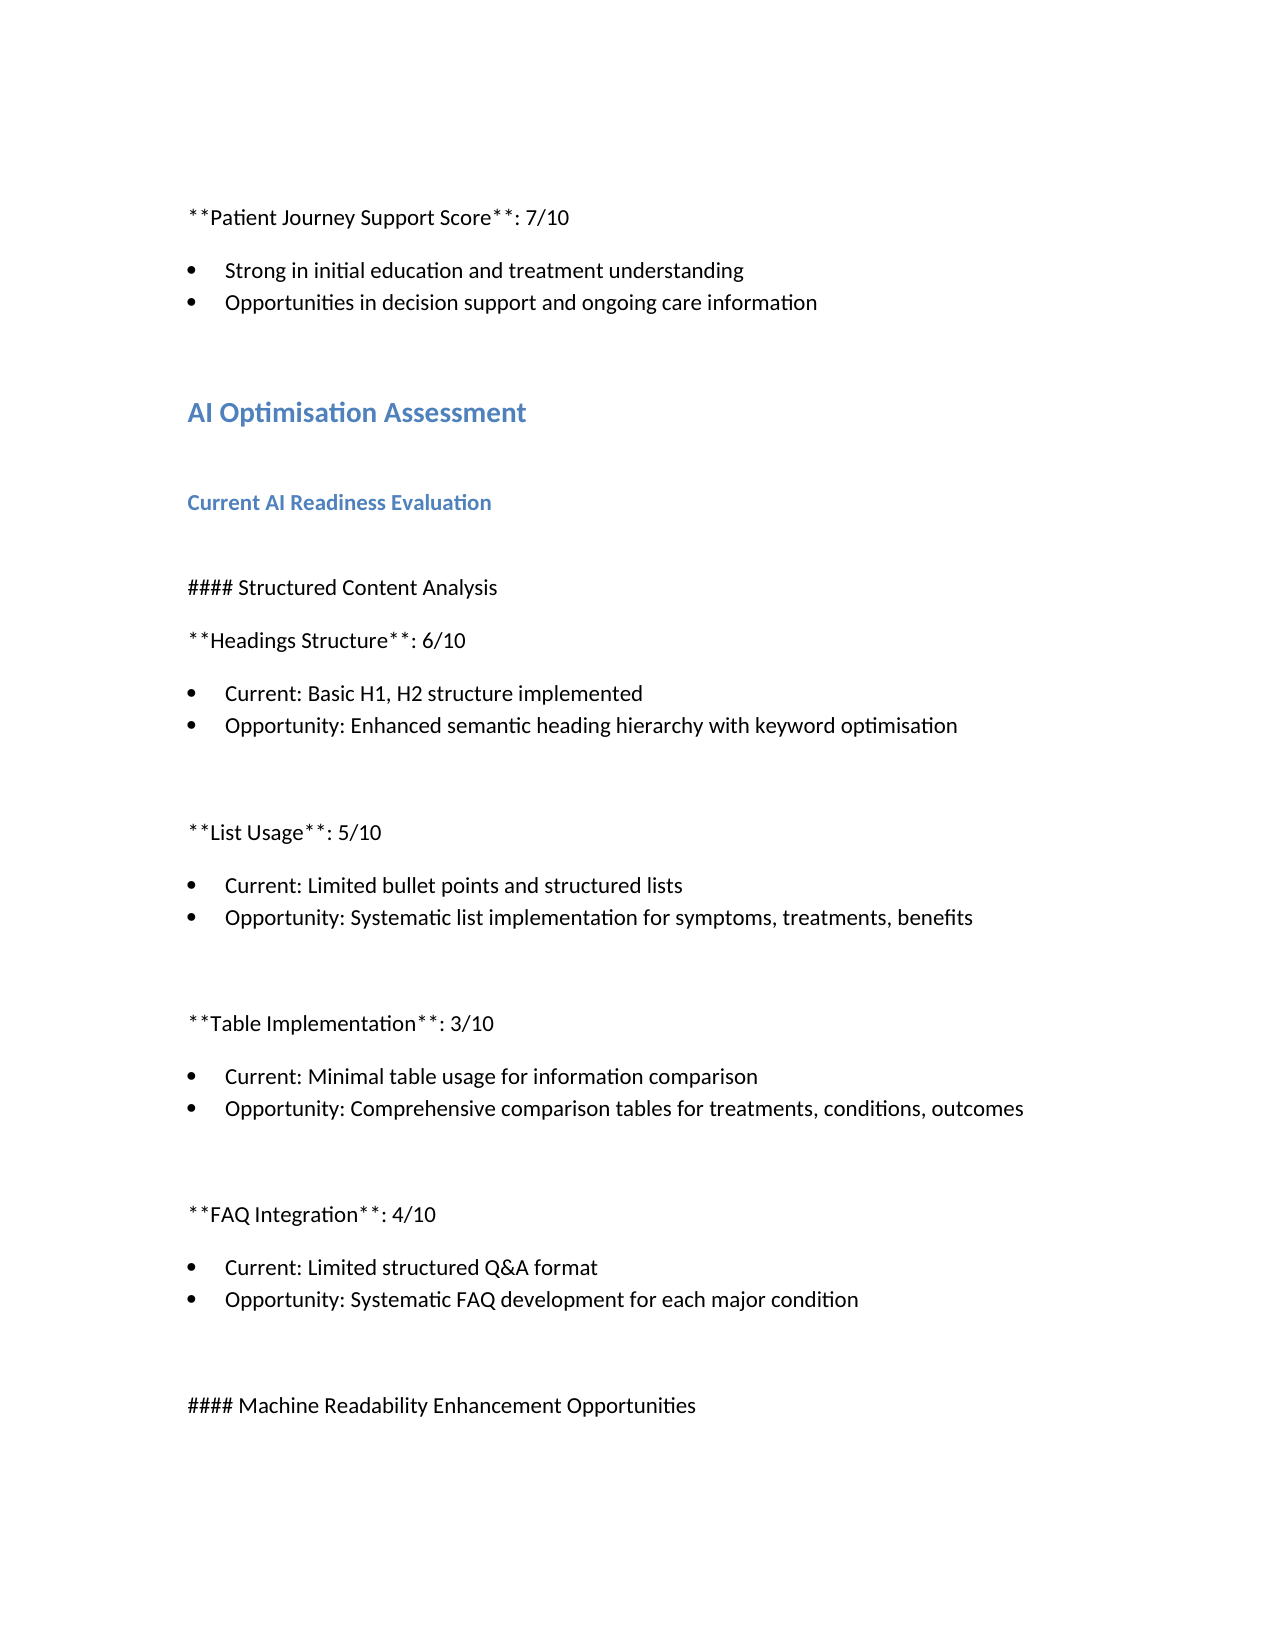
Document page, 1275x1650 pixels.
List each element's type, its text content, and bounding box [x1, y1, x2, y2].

text #### Structured Content Analysis [187, 573, 1087, 601]
text **Headings Structure**: 6/10 [187, 626, 1087, 654]
text **Table Implementation**: 3/10 [187, 1009, 1087, 1037]
list Opportunity: Systematic FAQ development for each major condition [187, 1285, 1087, 1313]
subtitle AI Optimisation Assessment [187, 394, 1087, 430]
list Opportunity: Comprehensive comparison tables for treatments, conditions, outcomes [187, 1094, 1087, 1122]
list Current: Limited bullet points and structured lists [187, 871, 1087, 899]
text **List Usage**: 5/10 [187, 818, 1087, 846]
list Current: Limited structured Q&A format [187, 1253, 1087, 1281]
list Opportunity: Enhanced semantic heading hierarchy with keyword optimisation [187, 712, 1087, 740]
text **Patient Journey Support Score**: 7/10 [187, 203, 1087, 231]
subtitle Current AI Readiness Evaluation [187, 488, 1087, 516]
text **FAQ Integration**: 4/10 [187, 1200, 1087, 1228]
list Strong in initial education and treatment understanding [187, 256, 1087, 284]
text #### Machine Readability Enhancement Opportunities [187, 1391, 1087, 1419]
list Opportunity: Systematic list implementation for symptoms, treatments, benefits [187, 903, 1087, 931]
list Current: Basic H1, H2 structure implemented [187, 679, 1087, 707]
list Current: Minimal table usage for information comparison [187, 1062, 1087, 1090]
list Opportunities in decision support and ongoing care information [187, 288, 1087, 316]
